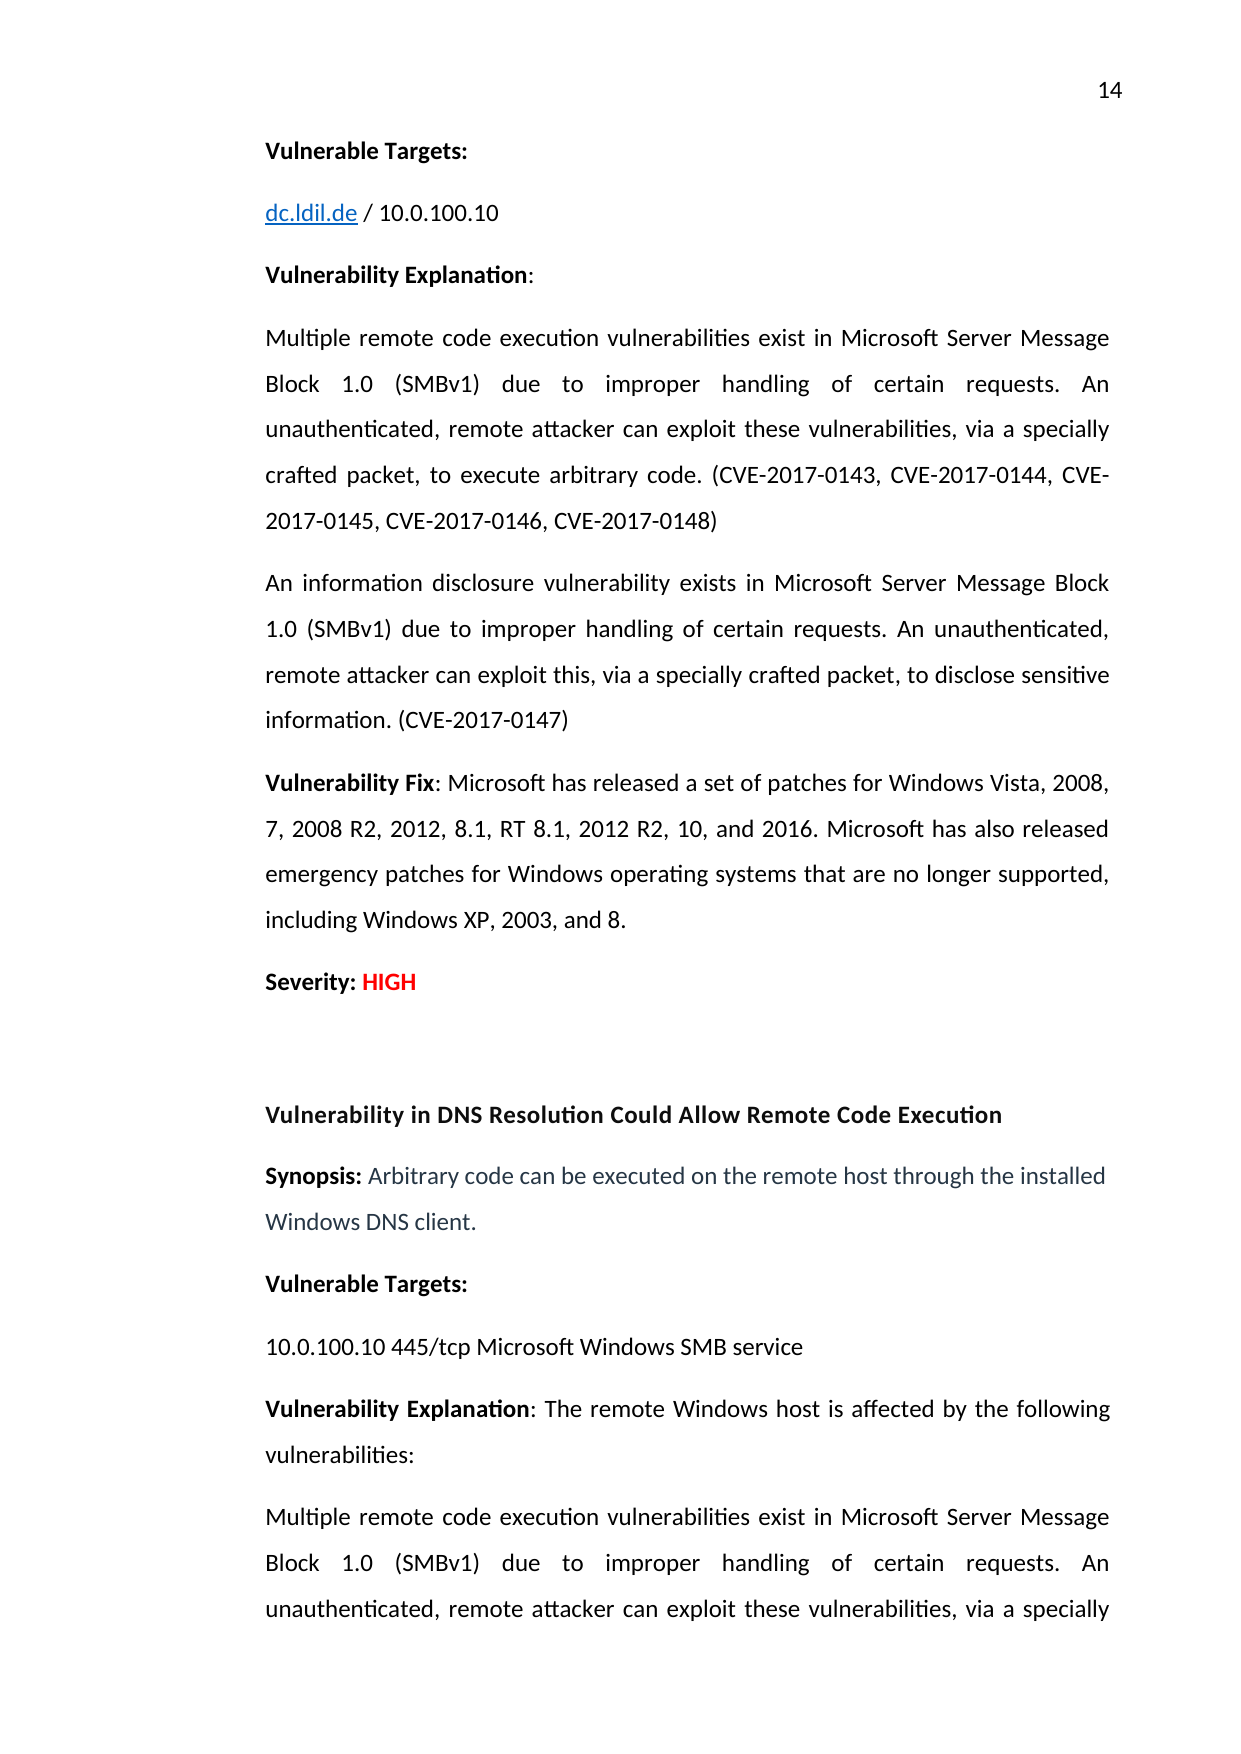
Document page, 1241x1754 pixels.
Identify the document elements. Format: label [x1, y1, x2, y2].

table_header [254, 135, 1122, 1028]
table_header [254, 1074, 1122, 1623]
